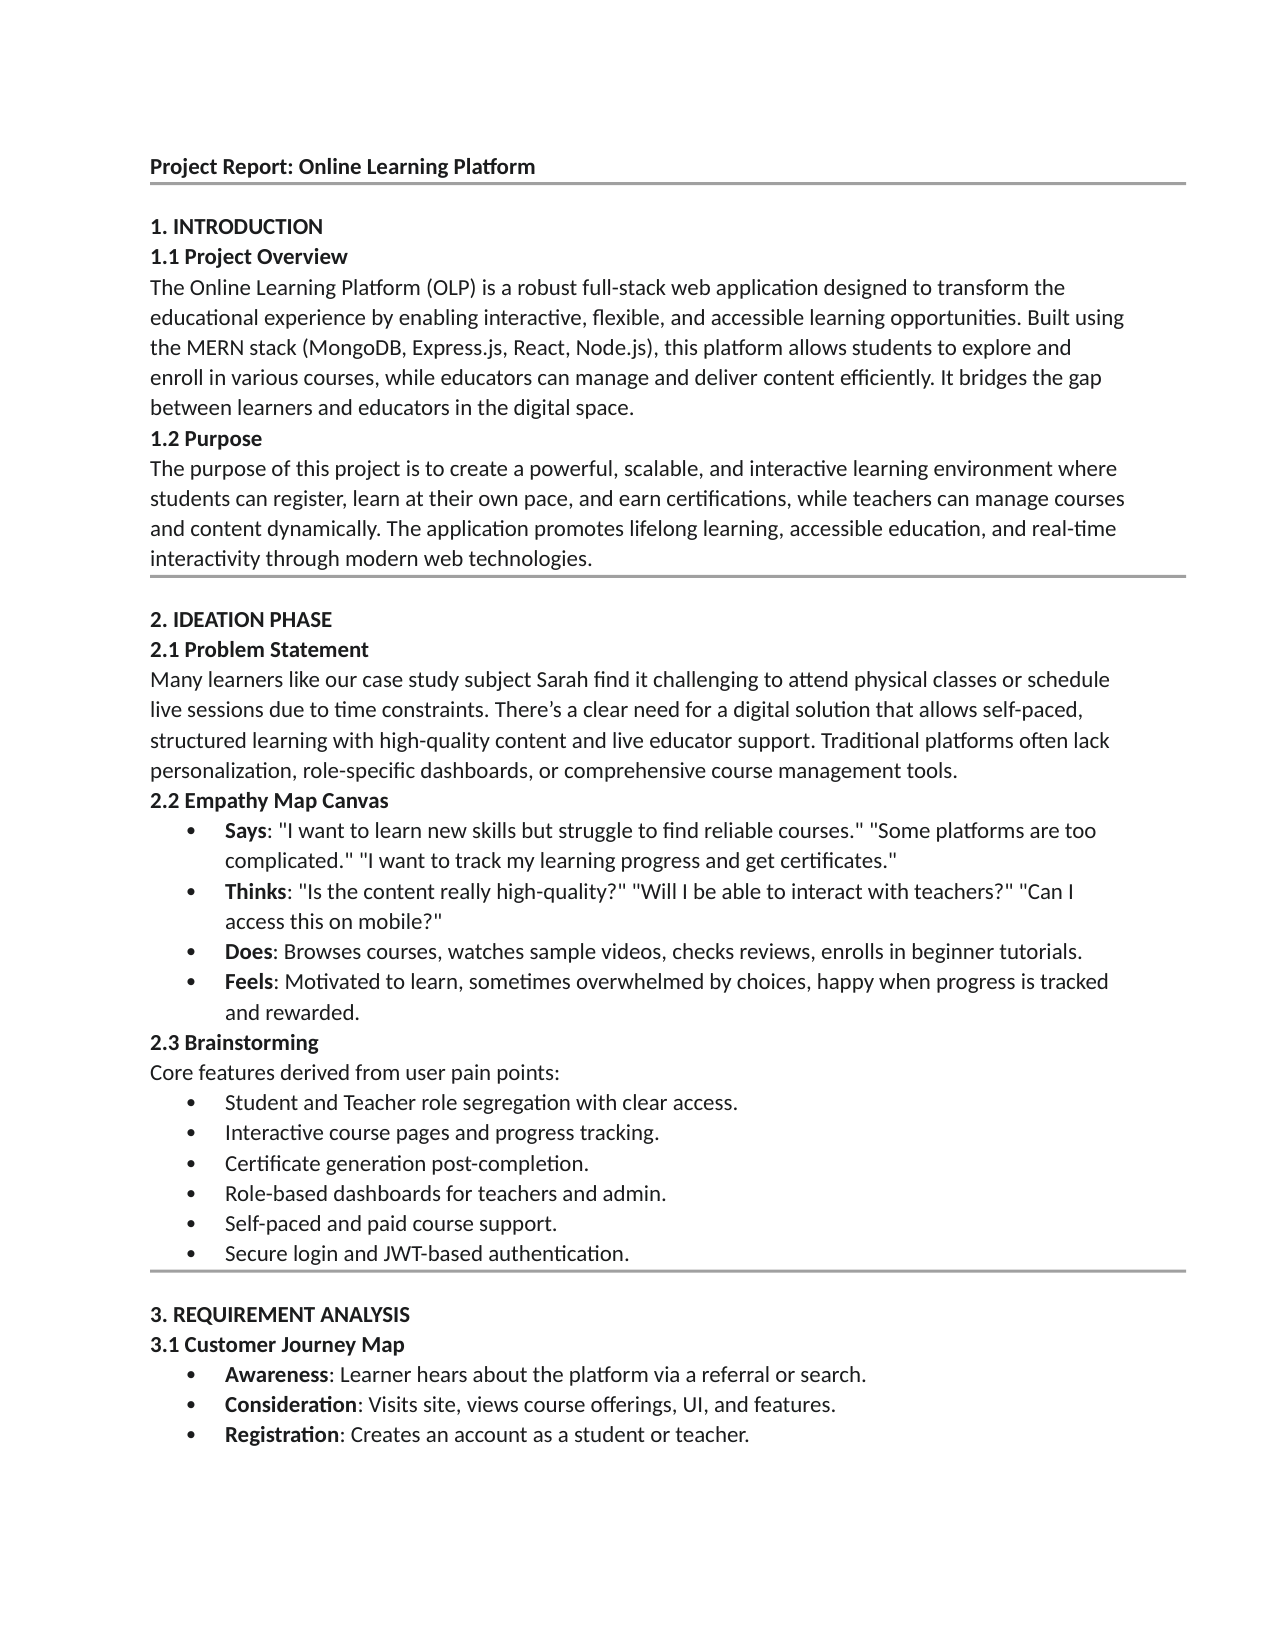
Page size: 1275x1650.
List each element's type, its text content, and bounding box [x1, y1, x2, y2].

text The purpose of this project is to create a powerful, scalable, and interactive learning environment where students can register, learn at their own pace, and earn certifications, while teachers can manage courses and content dynamically. The application promotes lifelong learning, accessible education, and real-time interactivity through modern web technologies. [150, 454, 1131, 573]
text The Online Learning Platform (OLP) is a robust full-stack web application designed to transform the educational experience by enabling interactive, flexible, and accessible learning opportunities. Built using the MERN stack (MongoDB, Express.js, React, Node.js), this platform allows students to explore and enroll in various courses, while educators can manage and deliver content efficiently. It bridges the gap between learners and educators in the digital space. [150, 273, 1131, 422]
text 2.1 Problem Statement [150, 635, 1131, 663]
list Interactive course pages and progress tracking. [187, 1118, 1131, 1147]
list Student and Teacher role segregation with clear access. [187, 1088, 1131, 1116]
list Role-based dashboards for teachers and admin. [187, 1179, 1131, 1207]
text Core features derived from user pain points: [150, 1058, 1131, 1086]
text 3.1 Customer Journey Map [150, 1330, 1131, 1358]
list Self-paced and paid course support. [187, 1209, 1131, 1237]
text 1.1 Project Overview [150, 242, 1131, 271]
list Consideration: Visits site, views course offerings, UI, and features. [187, 1390, 1131, 1418]
text Many learners like our case study subject Sarah find it challenging to attend physical classes or schedule live sessions due to time constraints. There’s a clear need for a digital solution that allows self-paced, structured learning with high-quality content and live educator support. Traditional platforms often lack personalization, role-specific dashboards, or comprehensive course management tools. [150, 665, 1131, 784]
list Registration: Creates an account as a student or teacher. [187, 1421, 1131, 1449]
text Project Report: Online Learning Platform [150, 152, 1131, 180]
text 1. INTRODUCTION [150, 212, 1131, 240]
list Awareness: Learner hears about the platform via a referral or search. [187, 1360, 1131, 1388]
text 1.2 Purpose [150, 424, 1131, 452]
list Does: Browses courses, watches sample videos, checks reviews, enrolls in beginner tutorials. [187, 937, 1131, 965]
text 3. REQUIREMENT ANALYSIS [150, 1300, 1131, 1328]
list Says: "I want to learn new skills but struggle to find reliable courses." "Some platforms are too complicated." "I want to track my learning progress and get certificates." [187, 816, 1131, 875]
list Secure login and JWT-based authentication. [187, 1239, 1131, 1267]
text 2.3 Brainstorming [150, 1028, 1131, 1056]
list Thinks: "Is the content really high-quality?" "Will I be able to interact with teachers?" "Can I access this on mobile?" [187, 877, 1131, 935]
list Feels: Motivated to learn, sometimes overwhelmed by choices, happy when progress is tracked and rewarded. [187, 967, 1131, 1026]
list Certificate generation post-completion. [187, 1149, 1131, 1177]
text 2.2 Empathy Map Canvas [150, 786, 1131, 814]
text 2. IDEATION PHASE [150, 605, 1131, 633]
